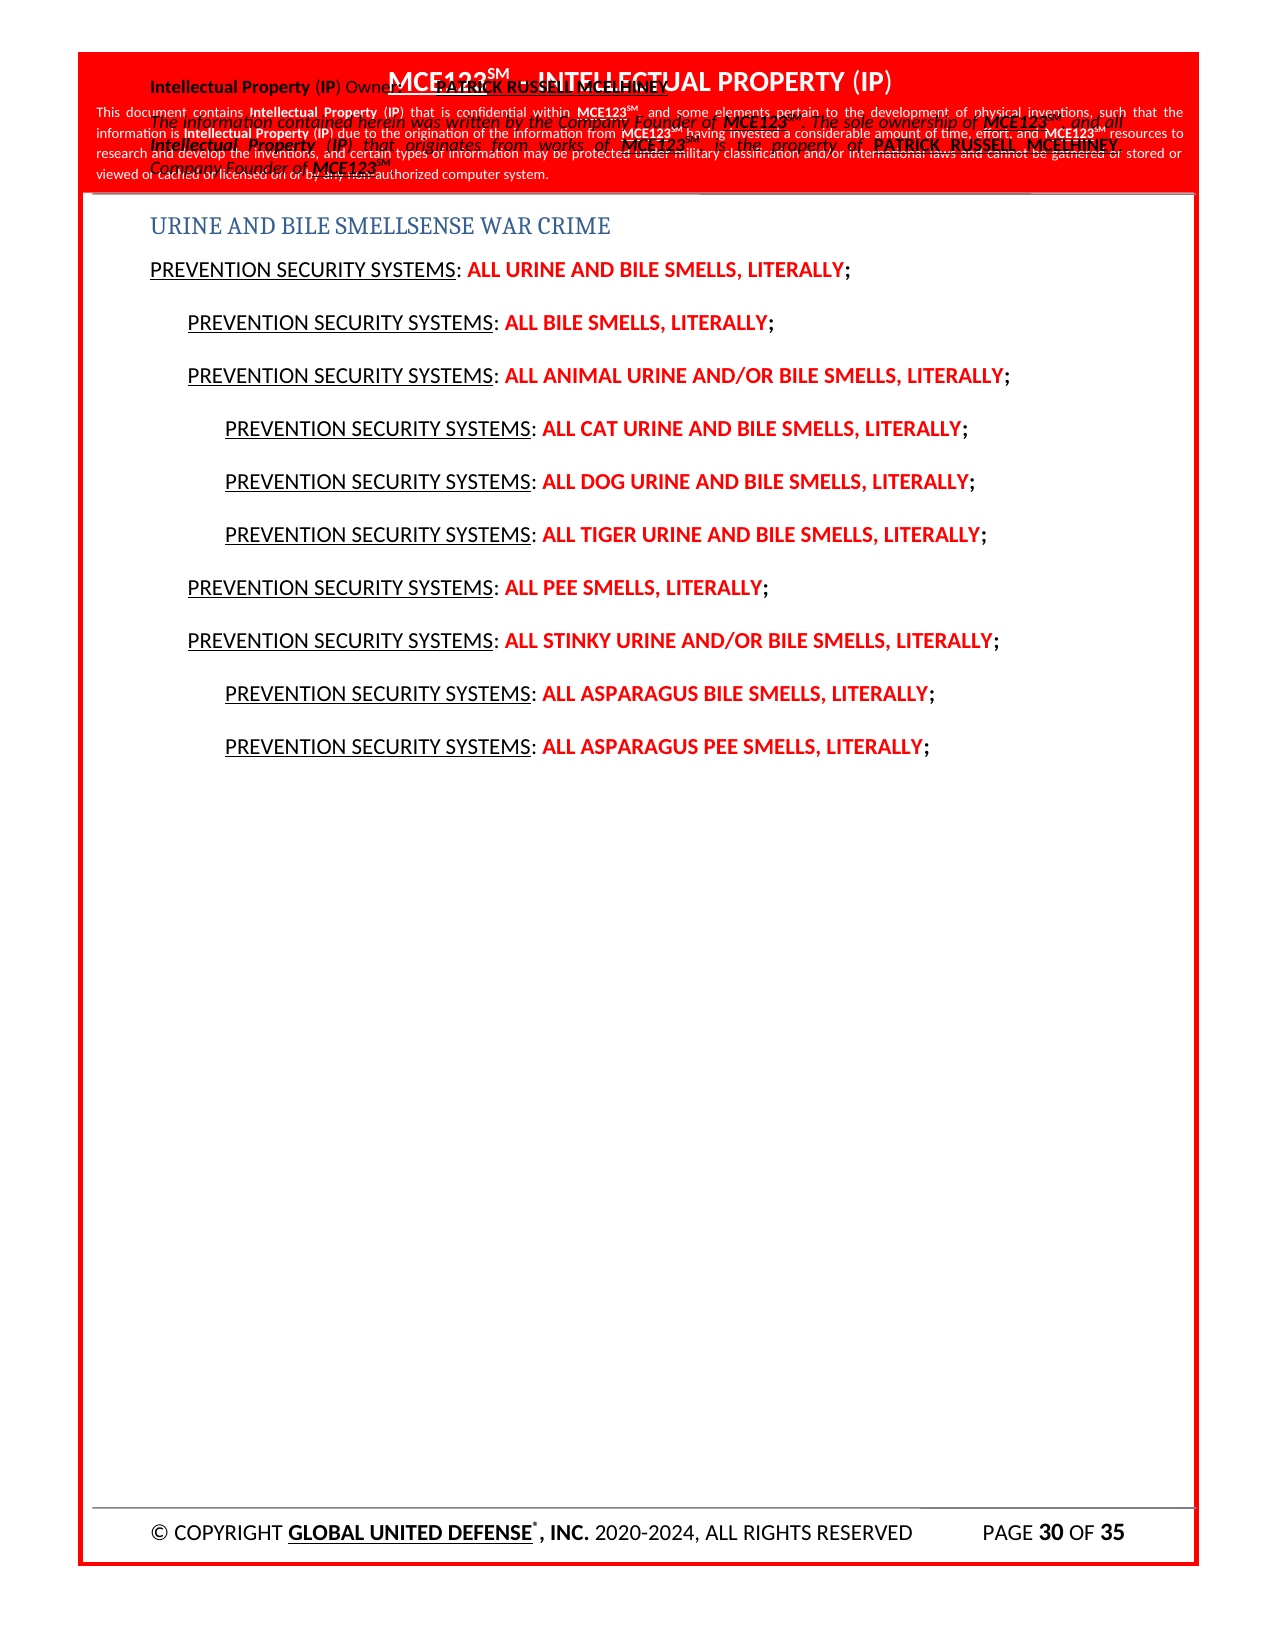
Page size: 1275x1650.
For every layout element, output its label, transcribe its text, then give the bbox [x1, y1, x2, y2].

text PREVENTION SECURITY SYSTEMS: ALL TIGER URINE AND BILE SMELLS, LITERALLY; [225, 520, 1125, 548]
text PREVENTION SECURITY SYSTEMS: ALL STINKY URINE AND/OR BILE SMELLS, LITERALLY; [187, 626, 1125, 654]
text PREVENTION SECURITY SYSTEMS: ALL DOG URINE AND BILE SMELLS, LITERALLY; [225, 467, 1125, 495]
text PREVENTION SECURITY SYSTEMS: ALL PEE SMELLS, LITERALLY; [187, 573, 1125, 601]
text PREVENTION SECURITY SYSTEMS: ALL ANIMAL URINE AND/OR BILE SMELLS, LITERALLY; [187, 361, 1125, 389]
text PREVENTION SECURITY SYSTEMS: ALL BILE SMELLS, LITERALLY; [187, 308, 1125, 336]
text PREVENTION SECURITY SYSTEMS: ALL URINE AND BILE SMELLS, LITERALLY; [150, 255, 1125, 283]
subtitle URINE AND BILE SMELLSENSE WAR CRIME [150, 212, 1125, 240]
text PREVENTION SECURITY SYSTEMS: ALL CAT URINE AND BILE SMELLS, LITERALLY; [225, 414, 1125, 442]
text PREVENTION SECURITY SYSTEMS: ALL ASPARAGUS BILE SMELLS, LITERALLY; [225, 679, 1125, 707]
text PREVENTION SECURITY SYSTEMS: ALL ASPARAGUS PEE SMELLS, LITERALLY; [225, 732, 1125, 760]
